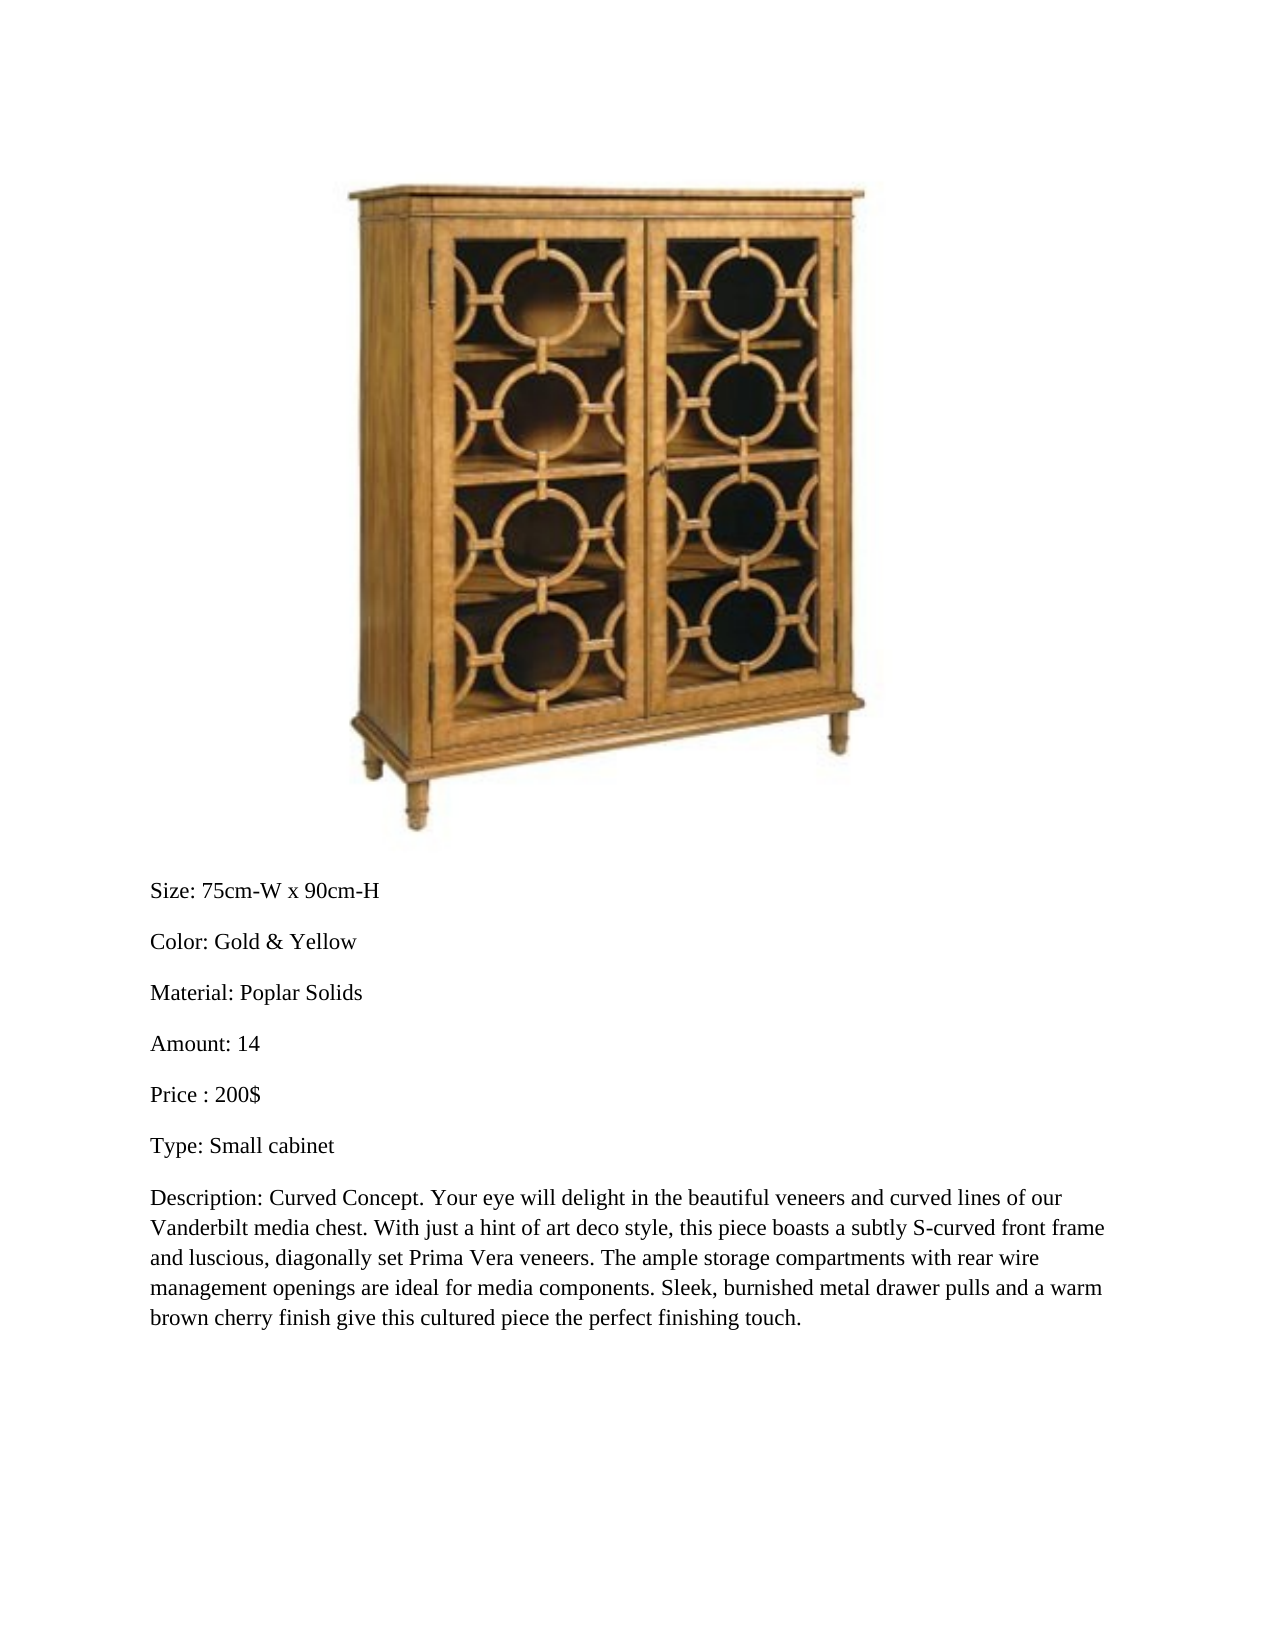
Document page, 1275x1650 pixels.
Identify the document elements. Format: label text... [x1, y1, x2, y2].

text Price : 200$ [150, 1082, 1125, 1108]
text Type: Small cabinet [150, 1133, 1125, 1159]
text Amount: 14 [150, 1031, 1125, 1057]
text Description: Curved Concept. Your eye will delight in the beautiful veneers and curved lines of our Vanderbilt media chest. With just a hint of art deco style, this piece boasts a subtly S-curved front frame and luscious, diagonally set Prima Vera veneers. The ample storage compartments with rear wire management openings are ideal for media components. Sleek, burnished metal drawer pulls and a warm brown cherry finish give this cultured piece the perfect finishing touch. [150, 1184, 1125, 1331]
text Material: Poplar Solids [150, 979, 1125, 1006]
picture [150, 150, 1061, 853]
text Size: 75cm-W x 90cm-H [150, 877, 1125, 904]
text Color: Gold & Yellow [150, 928, 1125, 955]
